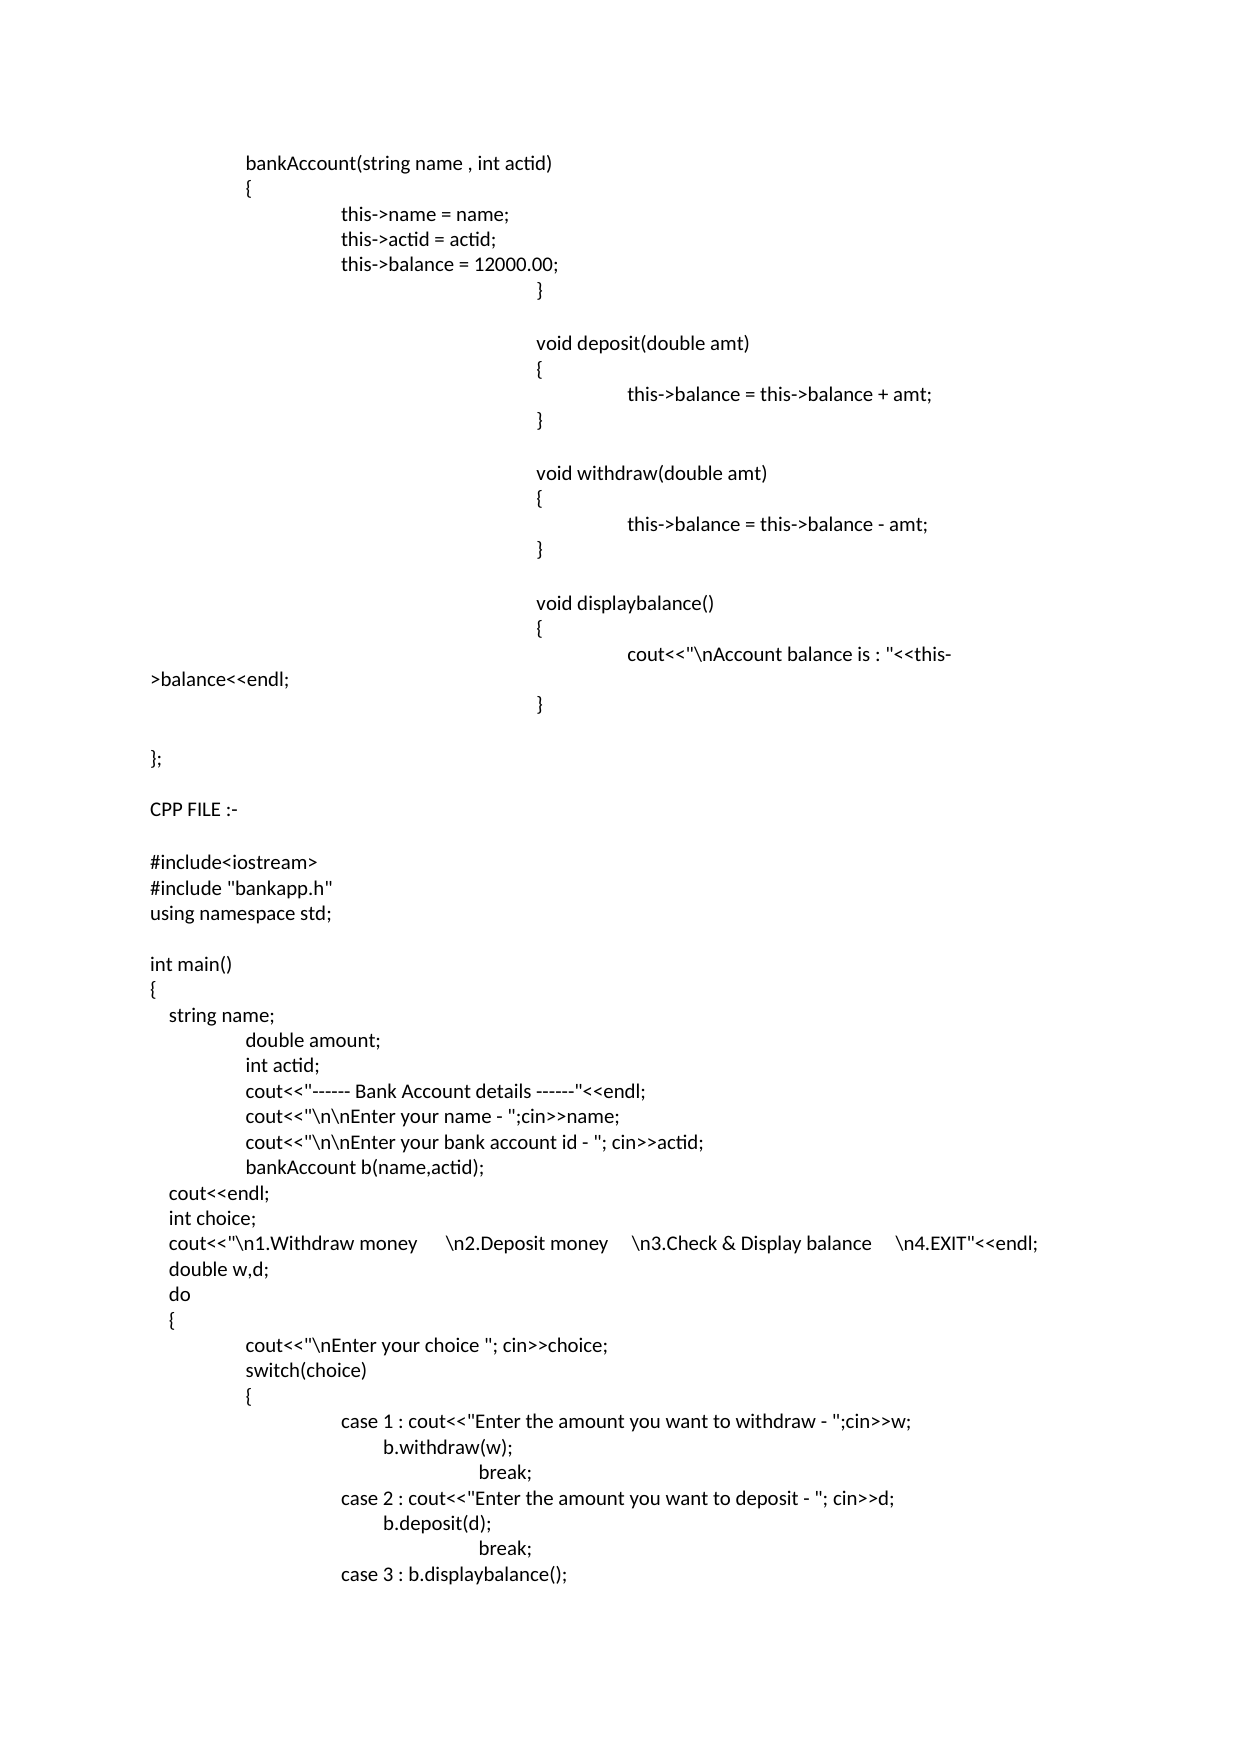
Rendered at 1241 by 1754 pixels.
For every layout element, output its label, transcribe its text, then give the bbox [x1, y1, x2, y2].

text { [150, 175, 1090, 201]
text this->balance = this->balance - amt; [150, 511, 1090, 536]
text void deposit(double amt) [150, 331, 1090, 356]
text { [150, 976, 1090, 1002]
text cout<<"\n1.Withdraw money \n2.Deposit money \n3.Check & Display balance \n4.EXIT"<<endl; [150, 1231, 1090, 1256]
text this->balance = 12000.00; [150, 252, 1090, 277]
text case 2 : cout<<"Enter the amount you want to deposit - "; cin>>d; [150, 1485, 1090, 1510]
text cout<<"\n\nEnter your name - ";cin>>name; [150, 1103, 1090, 1129]
text break; [150, 1536, 1090, 1561]
text b.withdraw(w); [150, 1434, 1090, 1459]
text case 3 : b.displaybalance(); [150, 1561, 1090, 1586]
text cout<<endl; [150, 1180, 1090, 1205]
text cout<<"\nAccount balance is : "<<this->balance<<endl; [150, 641, 1090, 692]
text this->name = name; [150, 201, 1090, 226]
text cout<<"\n\nEnter your bank account id - "; cin>>actid; [150, 1129, 1090, 1154]
text }; [150, 745, 1090, 770]
text double amount; [150, 1027, 1090, 1053]
text #include<iostream> [150, 849, 1090, 875]
text { [150, 356, 1090, 381]
text switch(choice) [150, 1358, 1090, 1383]
text bankAccount b(name,actid); [150, 1154, 1090, 1180]
text int actid; [150, 1053, 1090, 1078]
text cout<<"------ Bank Account details ------"<<endl; [150, 1078, 1090, 1103]
text int choice; [150, 1205, 1090, 1231]
text case 1 : cout<<"Enter the amount you want to withdraw - ";cin>>w; [150, 1408, 1090, 1434]
text using namespace std; [150, 900, 1090, 926]
text { [150, 1307, 1090, 1332]
text CPP FILE :- [150, 796, 1090, 821]
text } [150, 692, 1090, 717]
text { [150, 486, 1090, 511]
text #include "bankapp.h" [150, 875, 1090, 900]
text this->balance = this->balance + amt; [150, 381, 1090, 407]
text cout<<"\nEnter your choice "; cin>>choice; [150, 1332, 1090, 1358]
text string name; [150, 1002, 1090, 1027]
text { [150, 1383, 1090, 1408]
text b.deposit(d); [150, 1510, 1090, 1536]
text } [150, 536, 1090, 562]
text } [150, 277, 1090, 302]
text { [150, 615, 1090, 641]
text void withdraw(double amt) [150, 460, 1090, 486]
text this->actid = actid; [150, 226, 1090, 252]
text bankAccount(string name , int actid) [150, 150, 1090, 175]
text int main() [150, 951, 1090, 976]
text double w,d; [150, 1256, 1090, 1281]
text } [150, 407, 1090, 432]
text void displaybalance() [150, 590, 1090, 615]
text break; [150, 1459, 1090, 1485]
text do [150, 1281, 1090, 1307]
